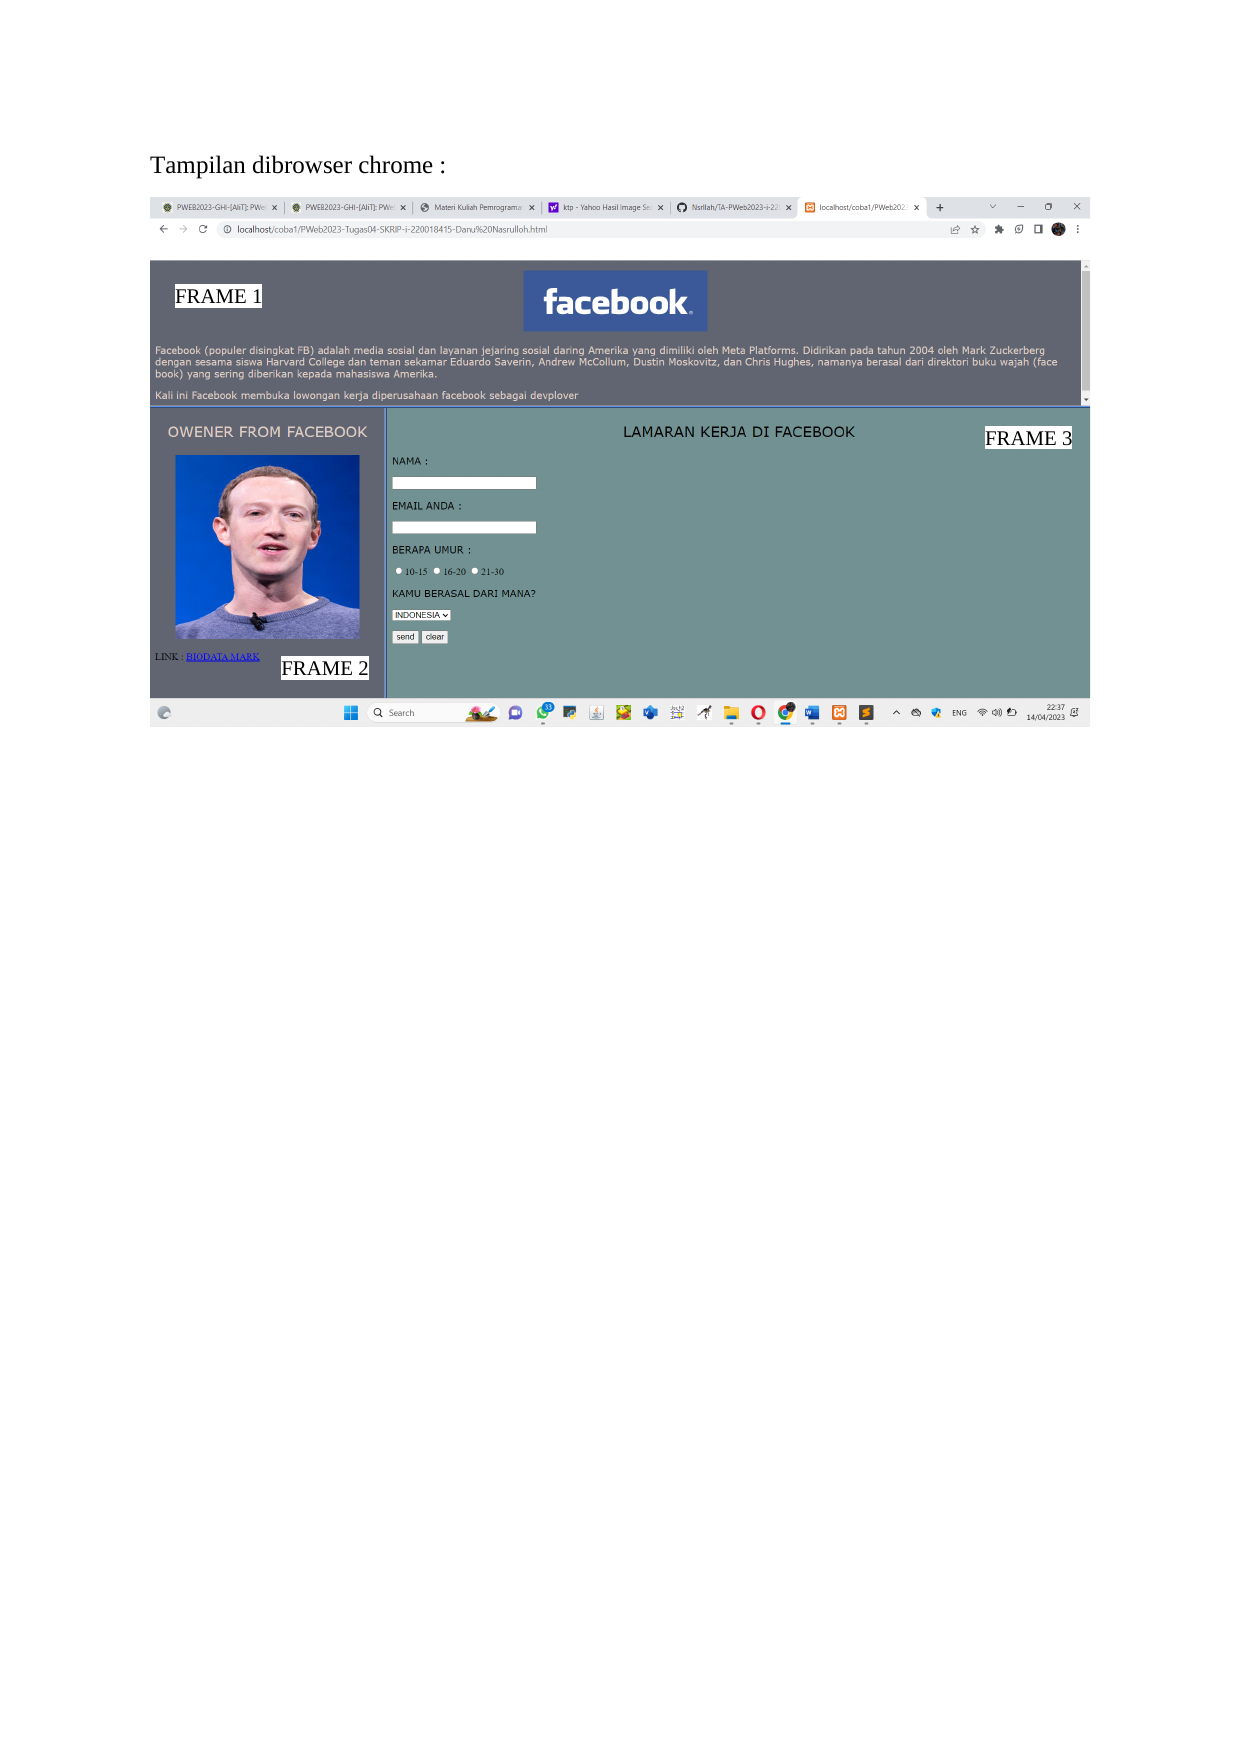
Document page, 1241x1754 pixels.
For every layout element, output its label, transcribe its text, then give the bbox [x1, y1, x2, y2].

text Tampilan dibrowser chrome : [150, 150, 1090, 179]
picture [150, 197, 1091, 727]
